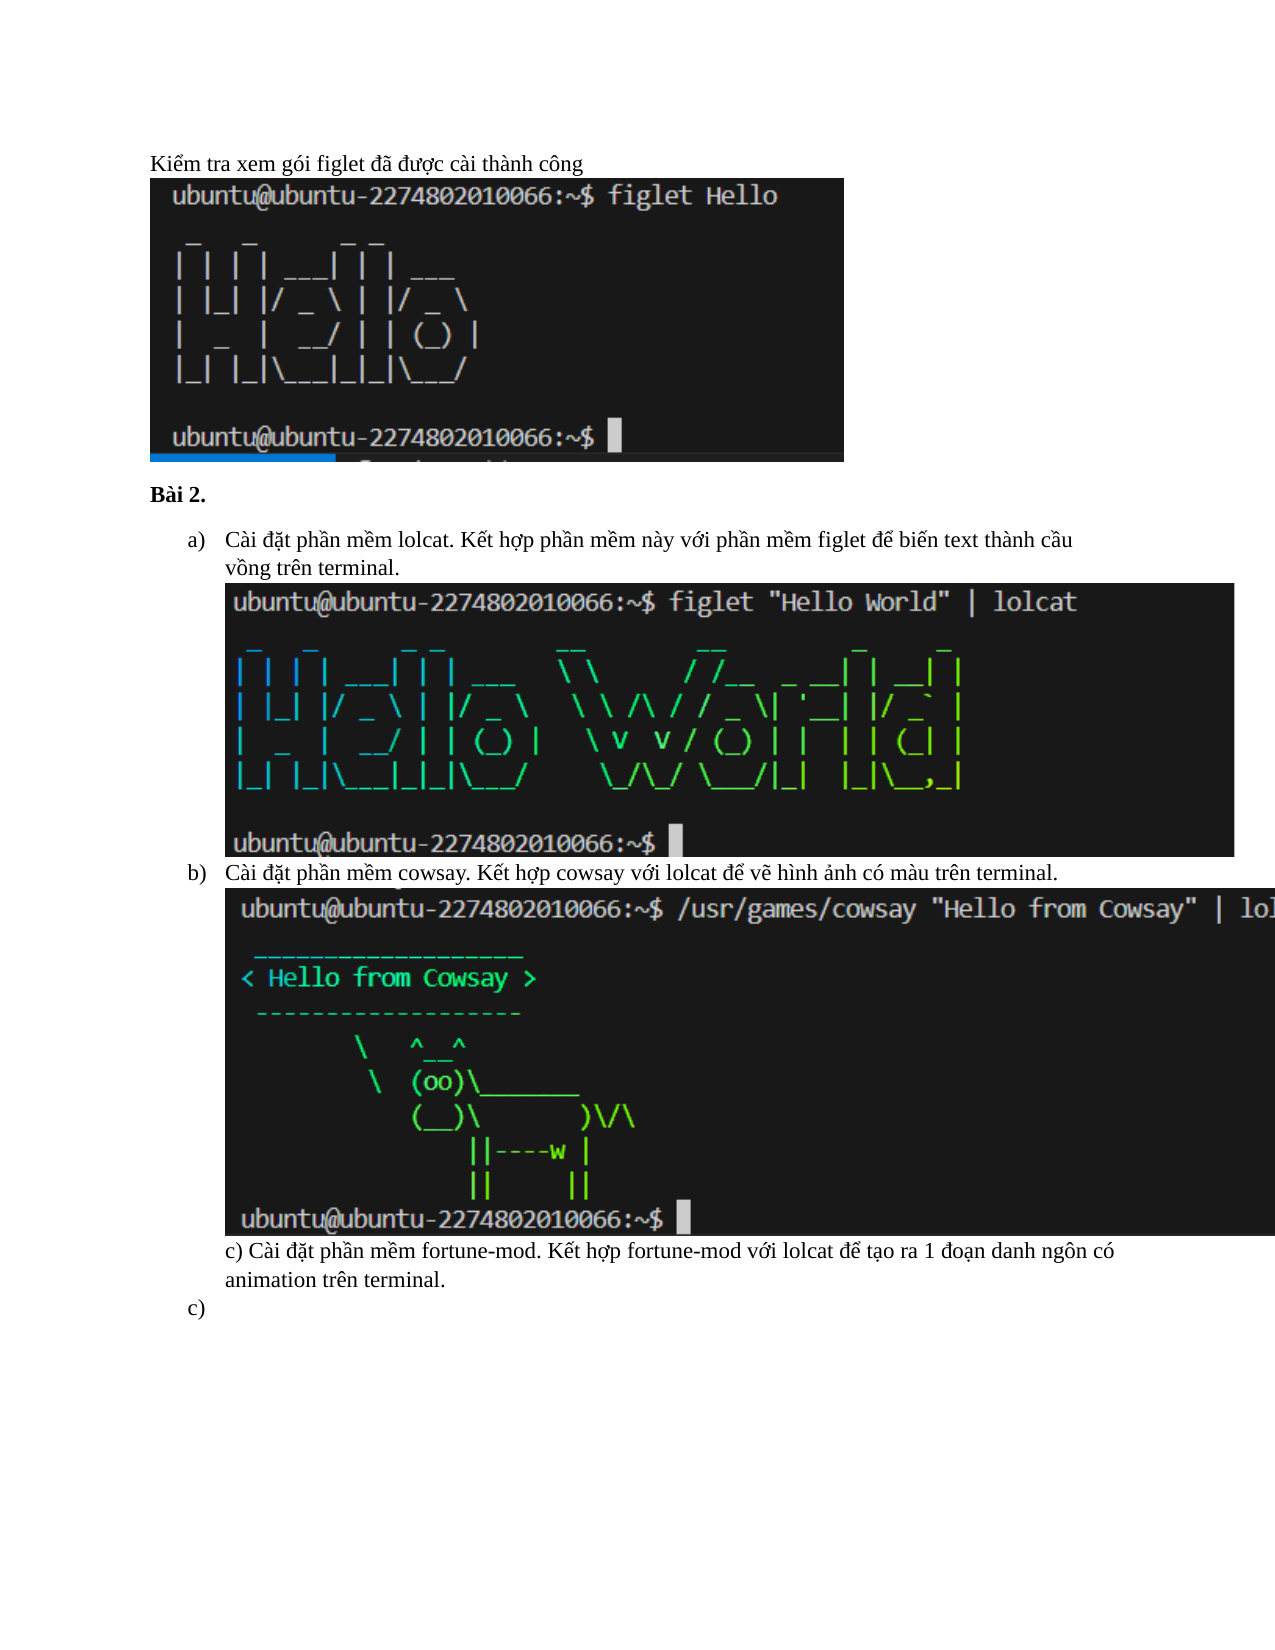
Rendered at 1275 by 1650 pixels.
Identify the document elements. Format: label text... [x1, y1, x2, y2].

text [150, 150, 1125, 462]
picture [150, 178, 844, 462]
text Bài 2. [150, 481, 1125, 507]
picture [225, 888, 1275, 1236]
picture [225, 583, 1235, 857]
